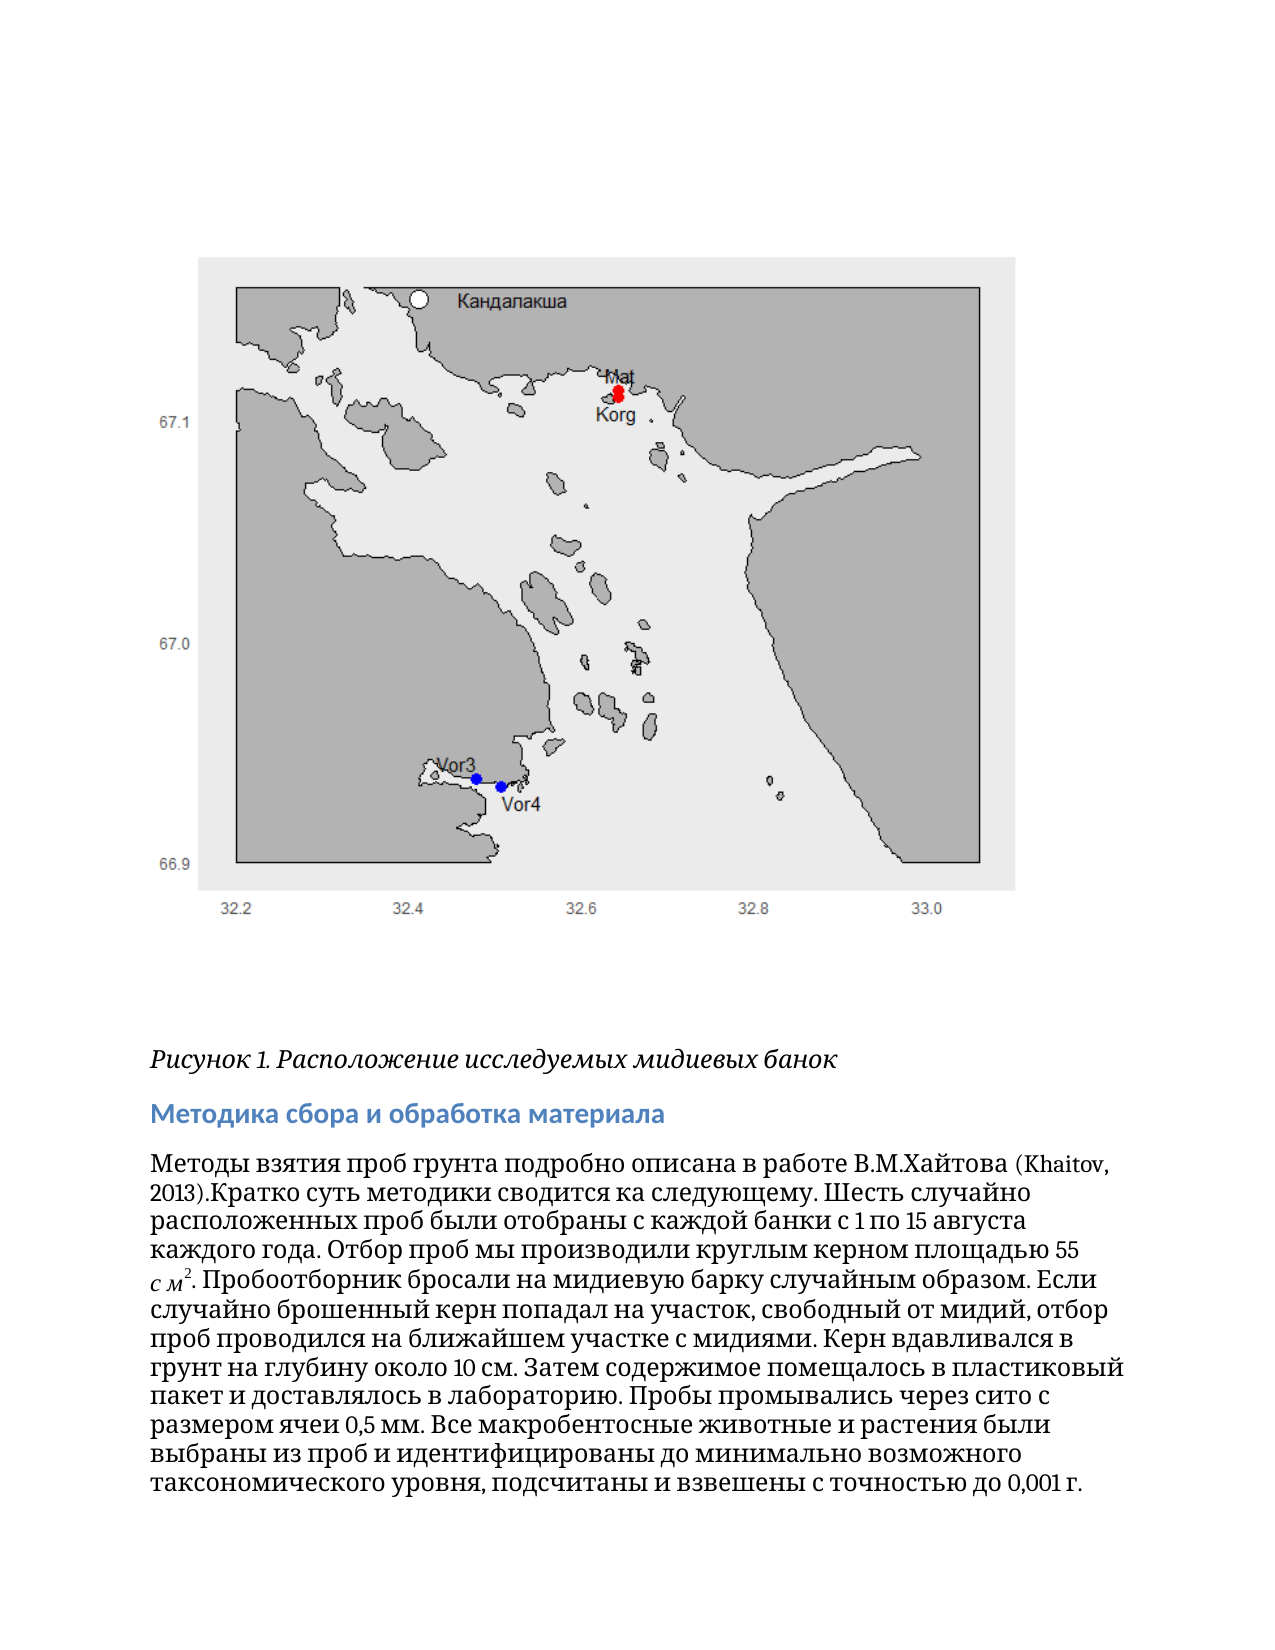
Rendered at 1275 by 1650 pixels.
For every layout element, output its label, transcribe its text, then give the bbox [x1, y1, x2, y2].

subtitle Методика сбора и обработка материала [150, 1095, 1125, 1131]
text Рисунок 1. Расположение исследуемых мидиевых банок [150, 1046, 1125, 1074]
picture [150, 150, 1025, 1025]
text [150, 1150, 1125, 1497]
